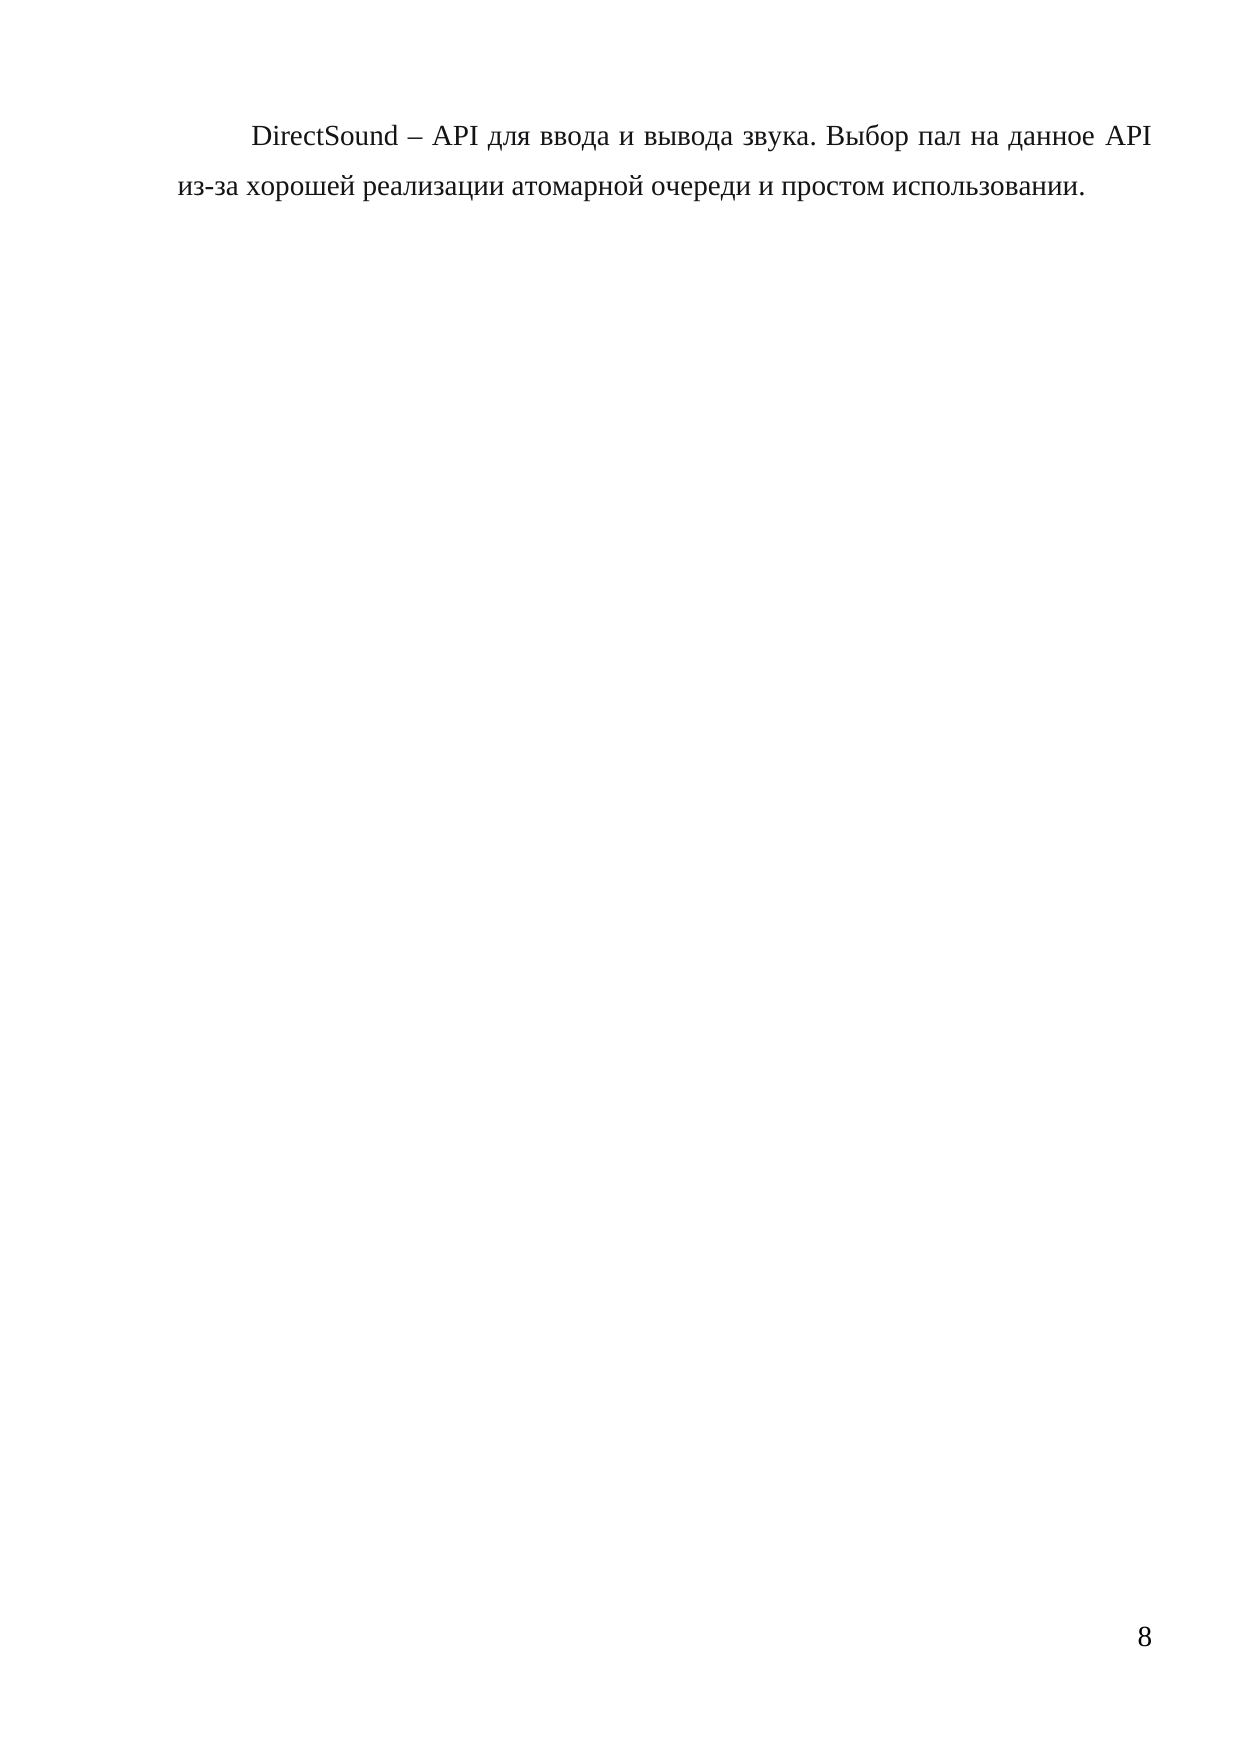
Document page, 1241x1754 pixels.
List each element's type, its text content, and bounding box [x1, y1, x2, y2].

text DirectSound – API для ввода и вывода звука. Выбор пал на данное API из-за хорошей реализации атомарной очереди и простом использовании. [177, 118, 1152, 202]
